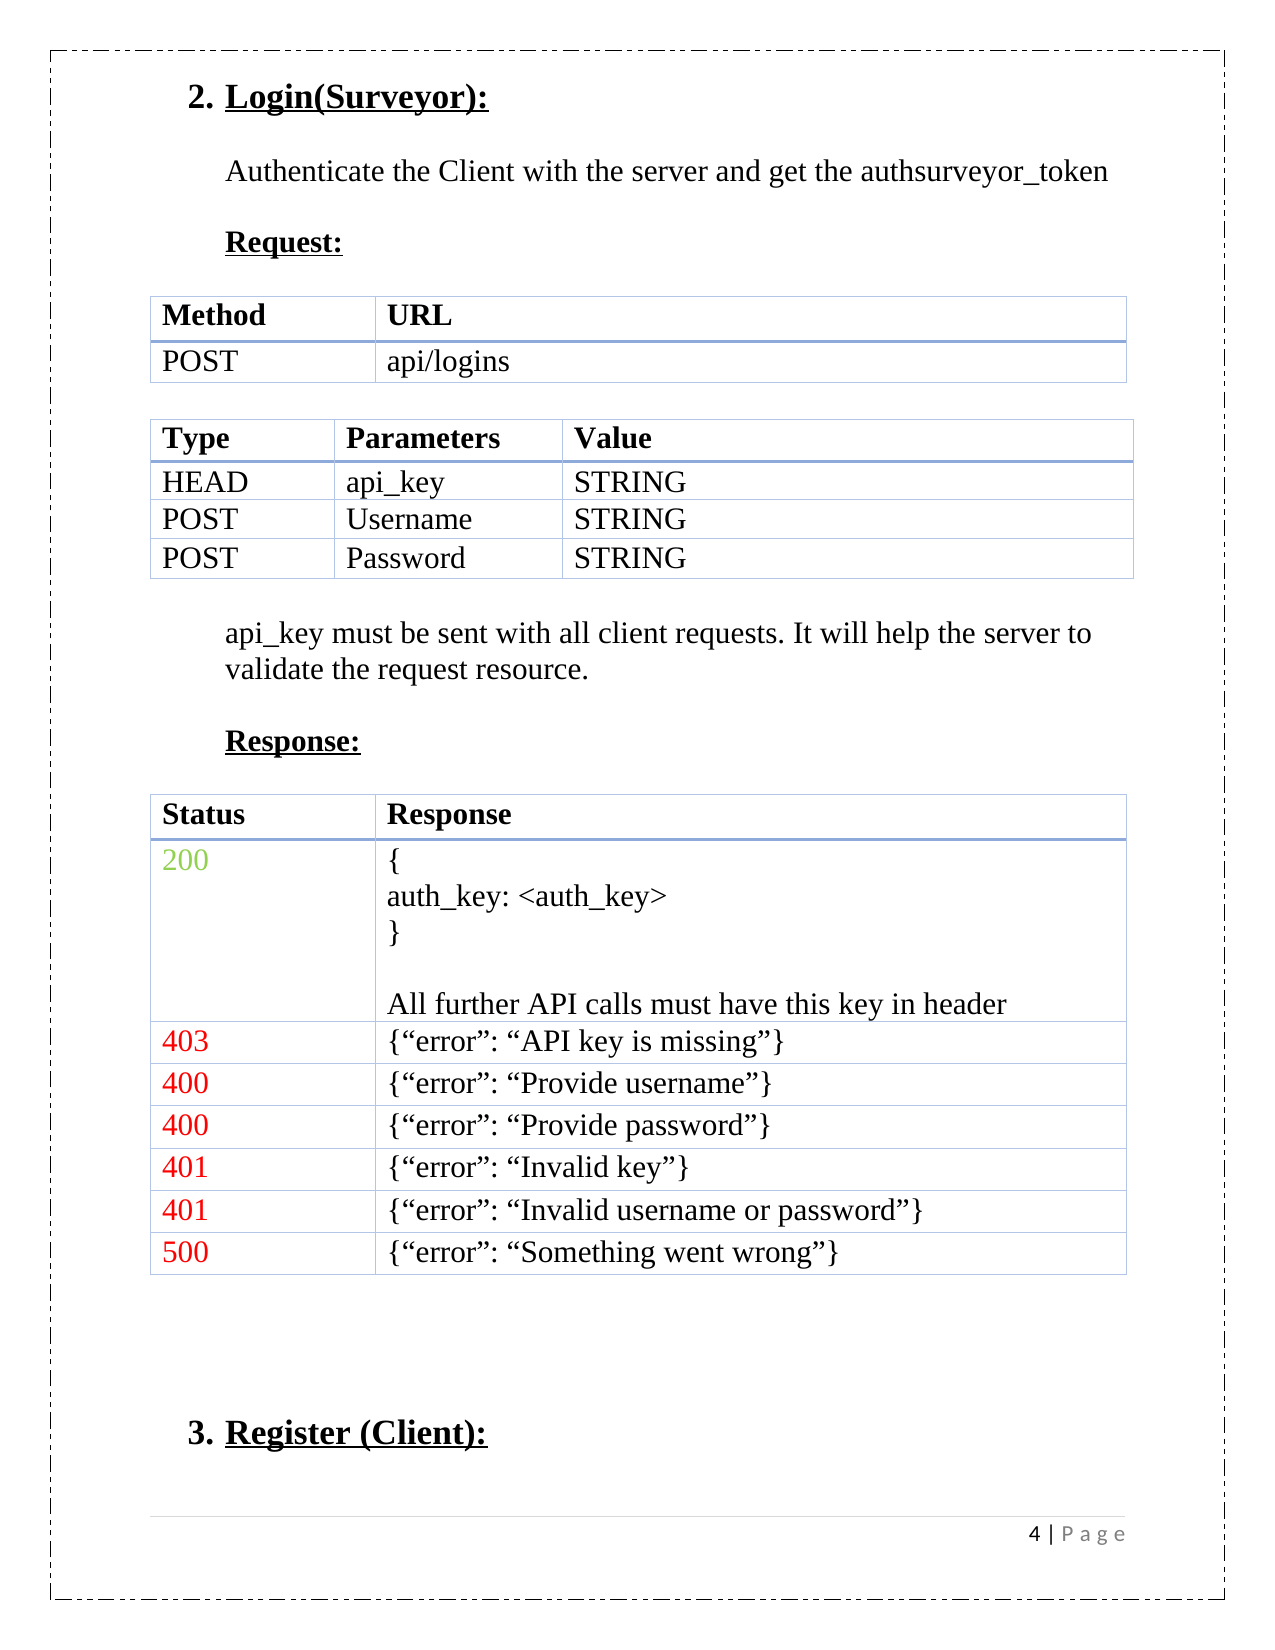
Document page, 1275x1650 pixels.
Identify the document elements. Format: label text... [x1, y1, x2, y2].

table_cell Username [335, 500, 562, 538]
table_cell Password [335, 539, 562, 577]
table_header Value [563, 420, 1133, 460]
table_header URL [376, 297, 1126, 339]
table_cell STRING [563, 463, 1133, 499]
table_header Response [376, 795, 1126, 838]
list Authenticate the Client with the server and get the authsurveyor_token [225, 152, 1125, 188]
table_cell 200 [151, 841, 375, 1021]
table_cell {“error”: “Provide password”} [376, 1106, 1126, 1148]
list Request: [225, 224, 1125, 259]
table_cell 400 [151, 1106, 375, 1148]
table_cell {“error”: “Invalid username or password”} [376, 1191, 1126, 1232]
table_cell 403 [151, 1022, 375, 1063]
list api_key must be sent with all client requests. It will help the server to validate the request resource. [225, 614, 1125, 686]
table_header Method [151, 297, 375, 339]
table_cell api/logins [376, 343, 1126, 382]
table_header Status [151, 795, 375, 838]
list Response: [225, 722, 1125, 758]
list Login(Surveyor): [187, 75, 1125, 116]
table_cell POST [151, 343, 375, 382]
table_cell HEAD [151, 463, 334, 499]
table_cell 401 [151, 1149, 375, 1190]
list Register (Client): [187, 1411, 1125, 1452]
table_cell {“error”: “Provide username”} [376, 1064, 1126, 1105]
table_cell {“error”: “API key is missing”} [376, 1022, 1126, 1063]
table_cell {“error”: “Something went wrong”} [376, 1233, 1126, 1274]
table_cell { auth_key: <auth_key> } All further API calls must have this key in header [376, 841, 1126, 1021]
table_header Type [151, 420, 334, 460]
table_cell POST [151, 500, 334, 538]
table_header Parameters [335, 420, 562, 460]
table_cell api_key [335, 463, 562, 499]
table_cell 401 [151, 1191, 375, 1232]
table_cell POST [151, 539, 334, 577]
table_cell 400 [151, 1064, 375, 1105]
table_cell STRING [563, 500, 1133, 538]
table_cell 500 [151, 1233, 375, 1274]
table_cell STRING [563, 539, 1133, 577]
table_cell {“error”: “Invalid key”} [376, 1149, 1126, 1190]
